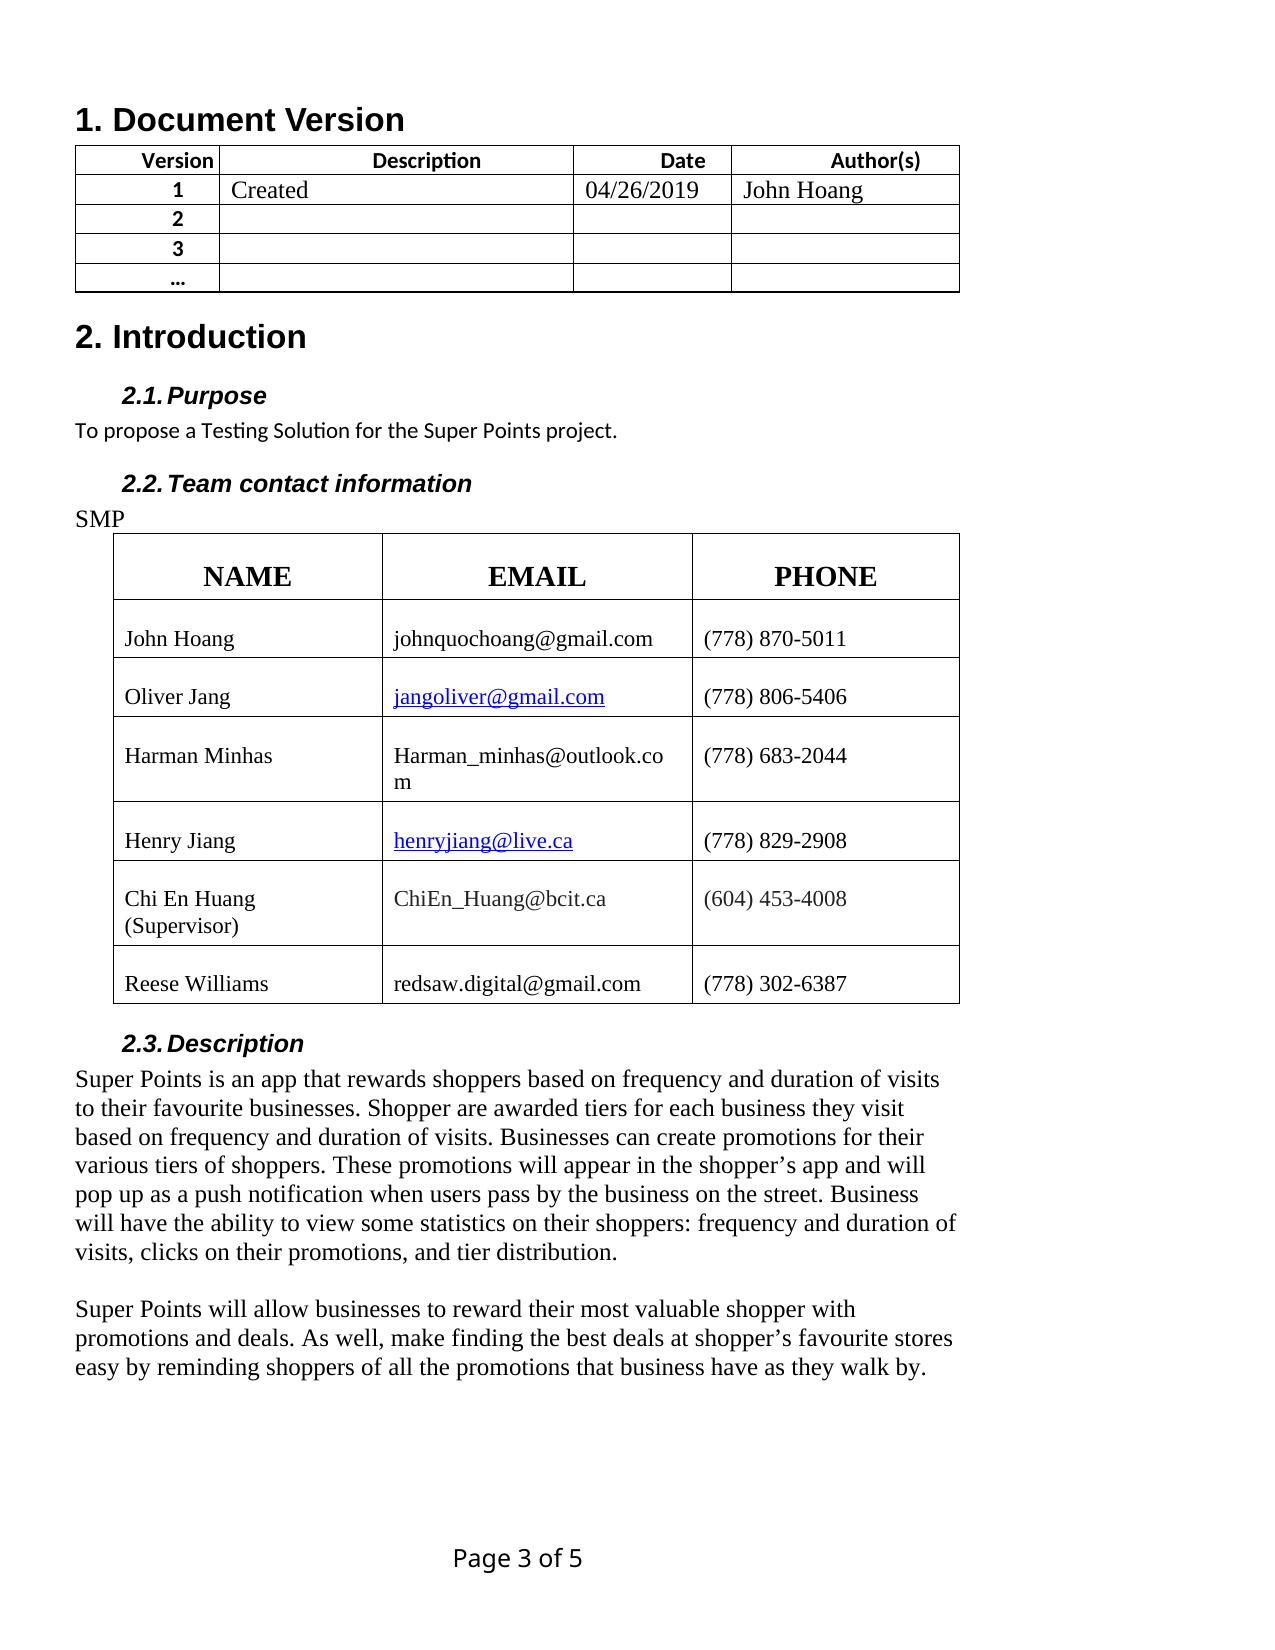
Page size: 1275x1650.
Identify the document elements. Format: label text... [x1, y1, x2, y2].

table_cell 2 [76, 205, 219, 233]
table_cell … [76, 264, 219, 291]
table_cell [220, 205, 573, 233]
table_cell [732, 234, 959, 262]
subtitle Purpose [122, 381, 1020, 410]
table_cell ChiEn_Huang@bcit.ca [383, 861, 692, 944]
table_cell [574, 205, 731, 233]
table_header NAME [114, 534, 382, 598]
table_cell Oliver Jang [114, 658, 382, 716]
table_header Date [574, 146, 731, 174]
text Super Points is an app that rewards shoppers based on frequency and duration of visits to their favourite businesses. Shopper are awarded tiers for each business they visit based on frequency and duration of visits. Businesses can create promotions for their various tiers of shoppers. These promotions will appear in the shopper’s app and will pop up as a push notification when users pass by the business on the street. Business will have the ability to view some statistics on their shoppers: frequency and duration of visits, clicks on their promotions, and tier distribution. [75, 1064, 960, 1265]
table_cell (778) 829-2908 [693, 802, 959, 859]
table_cell Henry Jiang [114, 802, 382, 859]
table_cell [220, 264, 573, 291]
table_cell (778) 806-5406 [693, 658, 959, 716]
table_cell 04/26/2019 [574, 175, 731, 203]
table_cell [574, 234, 731, 262]
table_cell [732, 264, 959, 291]
table_cell Created [220, 175, 573, 203]
table_cell Harman Minhas [114, 717, 382, 801]
table_cell 1 [76, 175, 219, 203]
table_cell Reese Williams [114, 946, 382, 1003]
table_cell redsaw.digital@gmail.com [383, 946, 692, 1003]
table_cell henryjiang@live.ca [383, 802, 692, 859]
table_cell (778) 870-5011 [693, 600, 959, 657]
table_cell 3 [76, 234, 219, 262]
table_header Author(s) [732, 146, 959, 174]
table_cell [574, 264, 731, 291]
table_cell John Hoang [114, 600, 382, 657]
table_cell johnquochoang@gmail.com [383, 600, 692, 657]
table_cell Chi En Huang (Supervisor) [114, 861, 382, 944]
table_cell (778) 302-6387 [693, 946, 959, 1003]
table_cell [220, 234, 573, 262]
table_cell (778) 683-2044 [693, 717, 959, 801]
text SMP [75, 504, 960, 533]
table_header Version [76, 146, 219, 174]
table_cell jangoliver@gmail.com [383, 658, 692, 716]
table_header PHONE [693, 534, 959, 598]
subtitle Document Version [75, 100, 1020, 138]
table_cell [732, 205, 959, 233]
subtitle Team contact information [122, 469, 1020, 498]
table_cell Harman_minhas@outlook.com [383, 717, 692, 801]
table_cell (604) 453-4008 [693, 861, 959, 944]
table_cell John Hoang [732, 175, 959, 203]
text To propose a Testing Solution for the Super Points project. [75, 416, 1020, 444]
table_header EMAIL [383, 534, 692, 598]
subtitle Description [122, 1029, 1020, 1058]
text Super Points will allow businesses to reward their most valuable shopper with promotions and deals. As well, make finding the best deals at shopper’s favourite stores easy by reminding shoppers of all the promotions that business have as they walk by. [75, 1294, 960, 1380]
subtitle Introduction [75, 317, 1020, 356]
table_header Description [220, 146, 573, 174]
